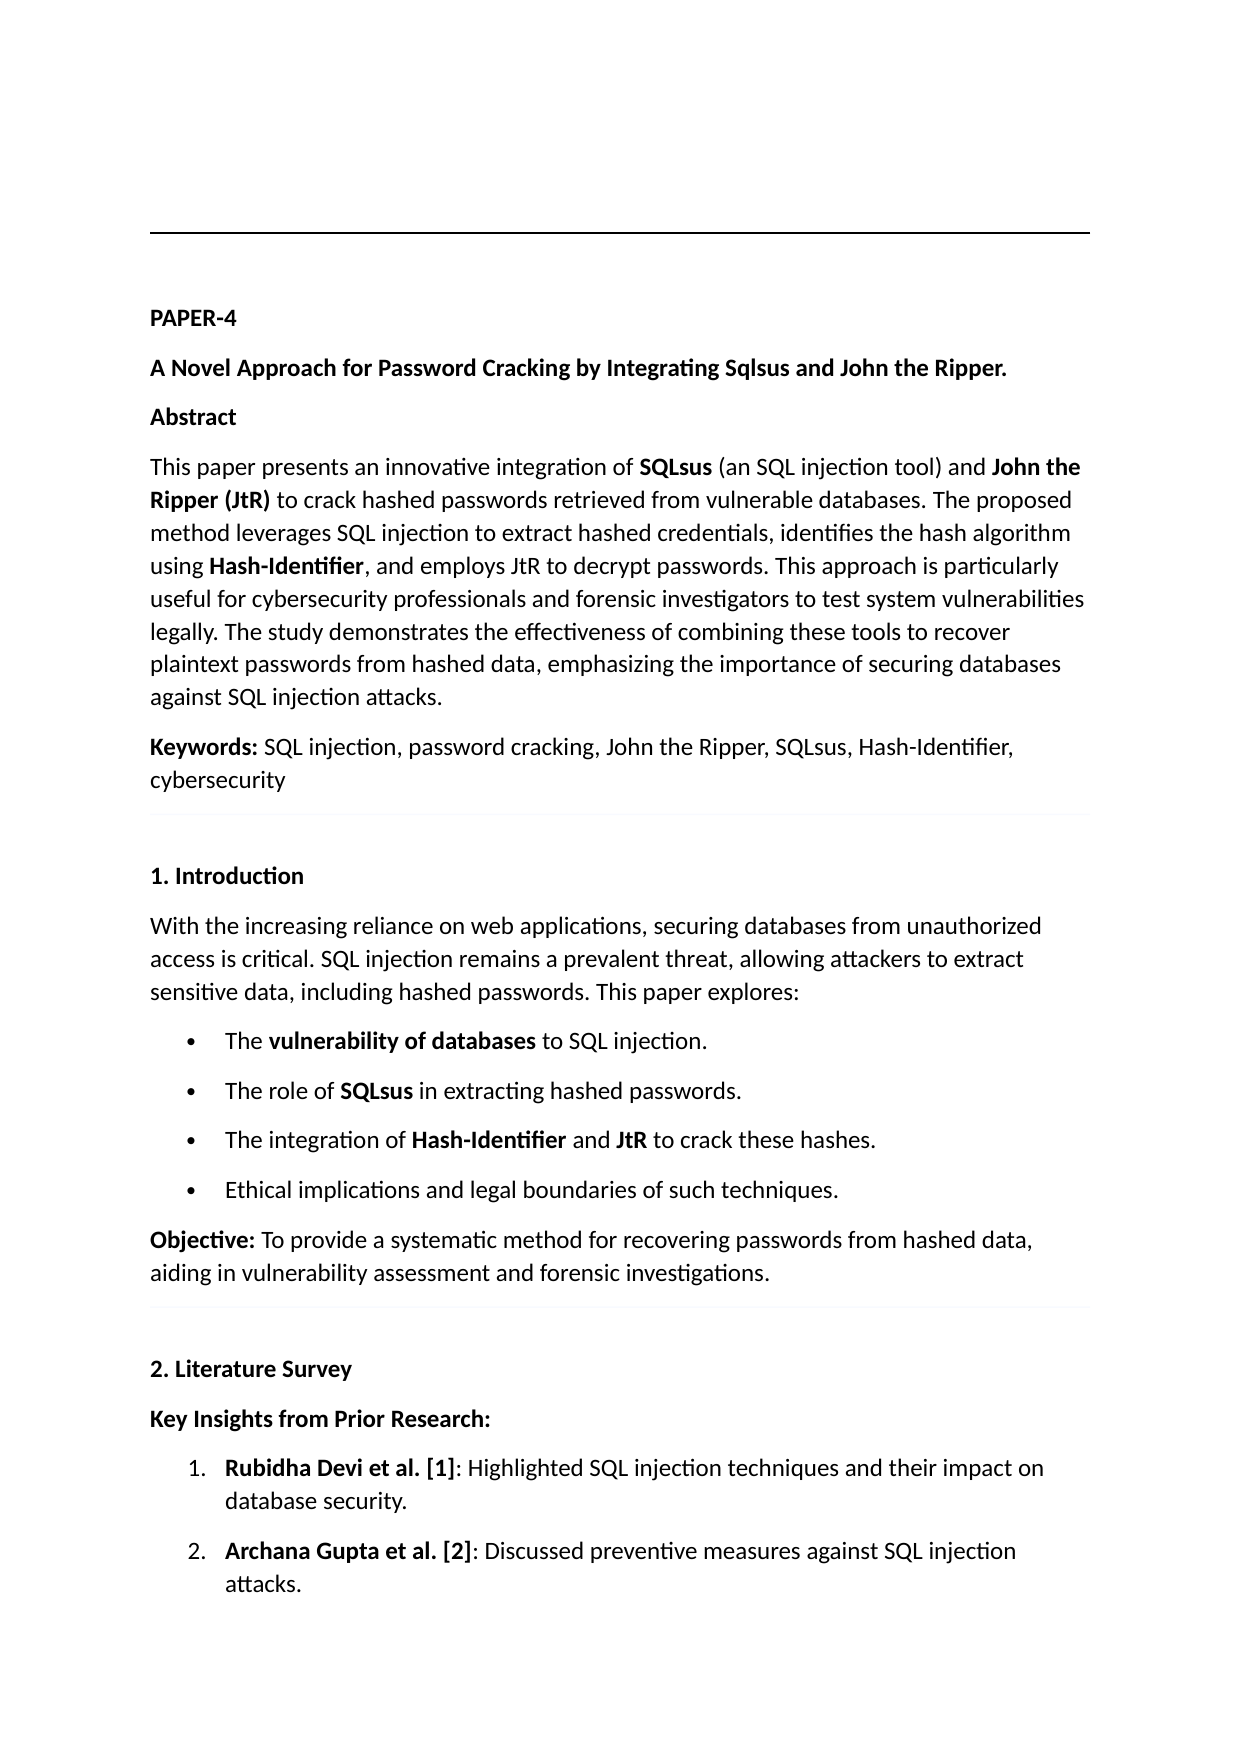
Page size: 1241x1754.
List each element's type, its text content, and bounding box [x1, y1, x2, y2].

text Keywords: SQL injection, password cracking, John the Ripper, SQLsus, Hash-Identifier, cybersecurity [150, 731, 1090, 794]
text 2. Literature Survey [150, 1353, 1090, 1384]
text PAPER-4 [150, 302, 1090, 333]
text Key Insights from Prior Research: [150, 1403, 1090, 1433]
text Objective: To provide a systematic method for recovering passwords from hashed data, aiding in vulnerability assessment and forensic investigations. [150, 1224, 1090, 1287]
list Ethical implications and legal boundaries of such techniques. [187, 1174, 1090, 1205]
text Abstract [150, 402, 1090, 432]
text This paper presents an innovative integration of SQLsus (an SQL injection tool) and John the Ripper (JtR) to crack hashed passwords retrieved from vulnerable databases. The proposed method leverages SQL injection to extract hashed credentials, identifies the hash algorithm using Hash-Identifier, and employs JtR to decrypt passwords. This approach is particularly useful for cybersecurity professionals and forensic investigators to test system vulnerabilities legally. The study demonstrates the effectiveness of combining these tools to recover plaintext passwords from hashed data, emphasizing the importance of securing databases against SQL injection attacks. [150, 451, 1090, 712]
text A Novel Approach for Password Cracking by Integrating Sqlsus and John the Ripper. [150, 352, 1090, 382]
text With the increasing reliance on web applications, securing databases from unauthorized access is critical. SQL injection remains a prevalent threat, allowing attackers to extract sensitive data, including hashed passwords. This paper explores: [150, 910, 1090, 1006]
list The integration of Hash-Identifier and JtR to crack these hashes. [187, 1125, 1090, 1155]
list The vulnerability of databases to SQL injection. [187, 1026, 1090, 1056]
list Archana Gupta et al. [2]: Discussed preventive measures against SQL injection attacks. [187, 1535, 1090, 1598]
list The role of SQLsus in extracting hashed passwords. [187, 1075, 1090, 1106]
text 1. Introduction [150, 861, 1090, 891]
list Rubidha Devi et al. [1]: Highlighted SQL injection techniques and their impact on database security. [187, 1452, 1090, 1516]
